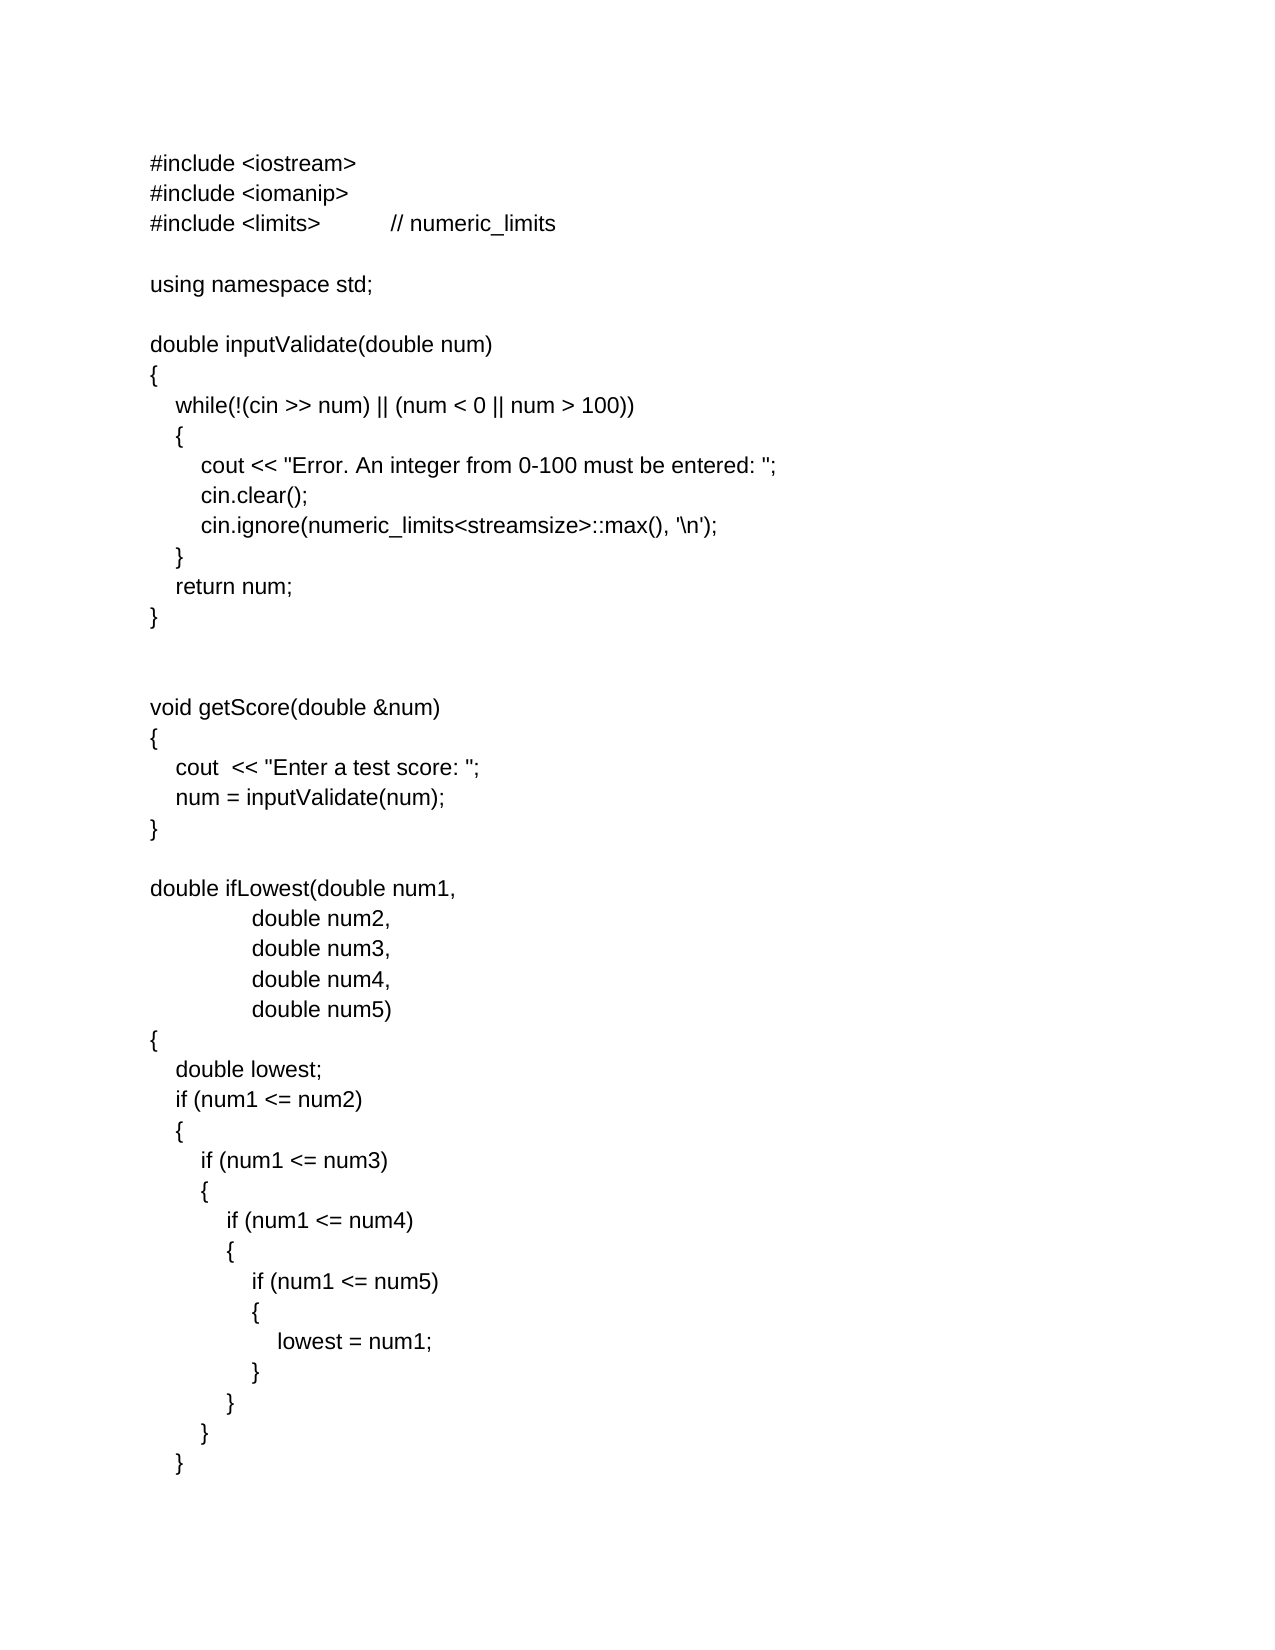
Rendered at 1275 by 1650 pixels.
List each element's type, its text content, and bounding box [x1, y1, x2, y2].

text #include <iostream> [150, 150, 1125, 176]
text } [150, 1388, 1125, 1415]
text { [150, 1026, 1125, 1052]
text using namespace std; [150, 271, 1125, 297]
text { [150, 422, 1125, 448]
text } [150, 1419, 1125, 1445]
text return num; [150, 573, 1125, 599]
text double inputValidate(double num) [150, 331, 1125, 358]
text { [150, 1237, 1125, 1264]
text { [150, 1117, 1125, 1143]
text cout << "Enter a test score: "; [150, 754, 1125, 781]
text void getScore(double &num) [150, 694, 1125, 720]
text } [150, 1358, 1125, 1385]
text { [150, 724, 1125, 750]
text if (num1 <= num2) [150, 1086, 1125, 1113]
text if (num1 <= num5) [150, 1268, 1125, 1294]
text double ifLowest(double num1, [150, 875, 1125, 901]
text double num5) [150, 996, 1125, 1022]
text double num3, [150, 935, 1125, 962]
text cout << "Error. An integer from 0-100 must be entered: "; [150, 452, 1125, 478]
text while(!(cin >> num) || (num < 0 || num > 100)) [150, 392, 1125, 418]
text cin.clear(); [150, 482, 1125, 509]
text } [150, 603, 1125, 629]
text #include <limits> // numeric_limits [150, 210, 1125, 237]
text num = inputValidate(num); [150, 784, 1125, 811]
text if (num1 <= num4) [150, 1207, 1125, 1234]
text } [150, 1449, 1125, 1475]
text if (num1 <= num3) [150, 1147, 1125, 1173]
text { [150, 361, 1125, 388]
text } [150, 543, 1125, 569]
text } [150, 814, 1125, 841]
text double lowest; [150, 1056, 1125, 1083]
text double num4, [150, 966, 1125, 992]
text cin.ignore(numeric_limits<streamsize>::max(), '\n'); [150, 512, 1125, 539]
text double num2, [150, 905, 1125, 932]
text { [150, 1298, 1125, 1324]
text { [150, 1177, 1125, 1203]
text lowest = num1; [150, 1328, 1125, 1354]
text #include <iomanip> [150, 180, 1125, 207]
